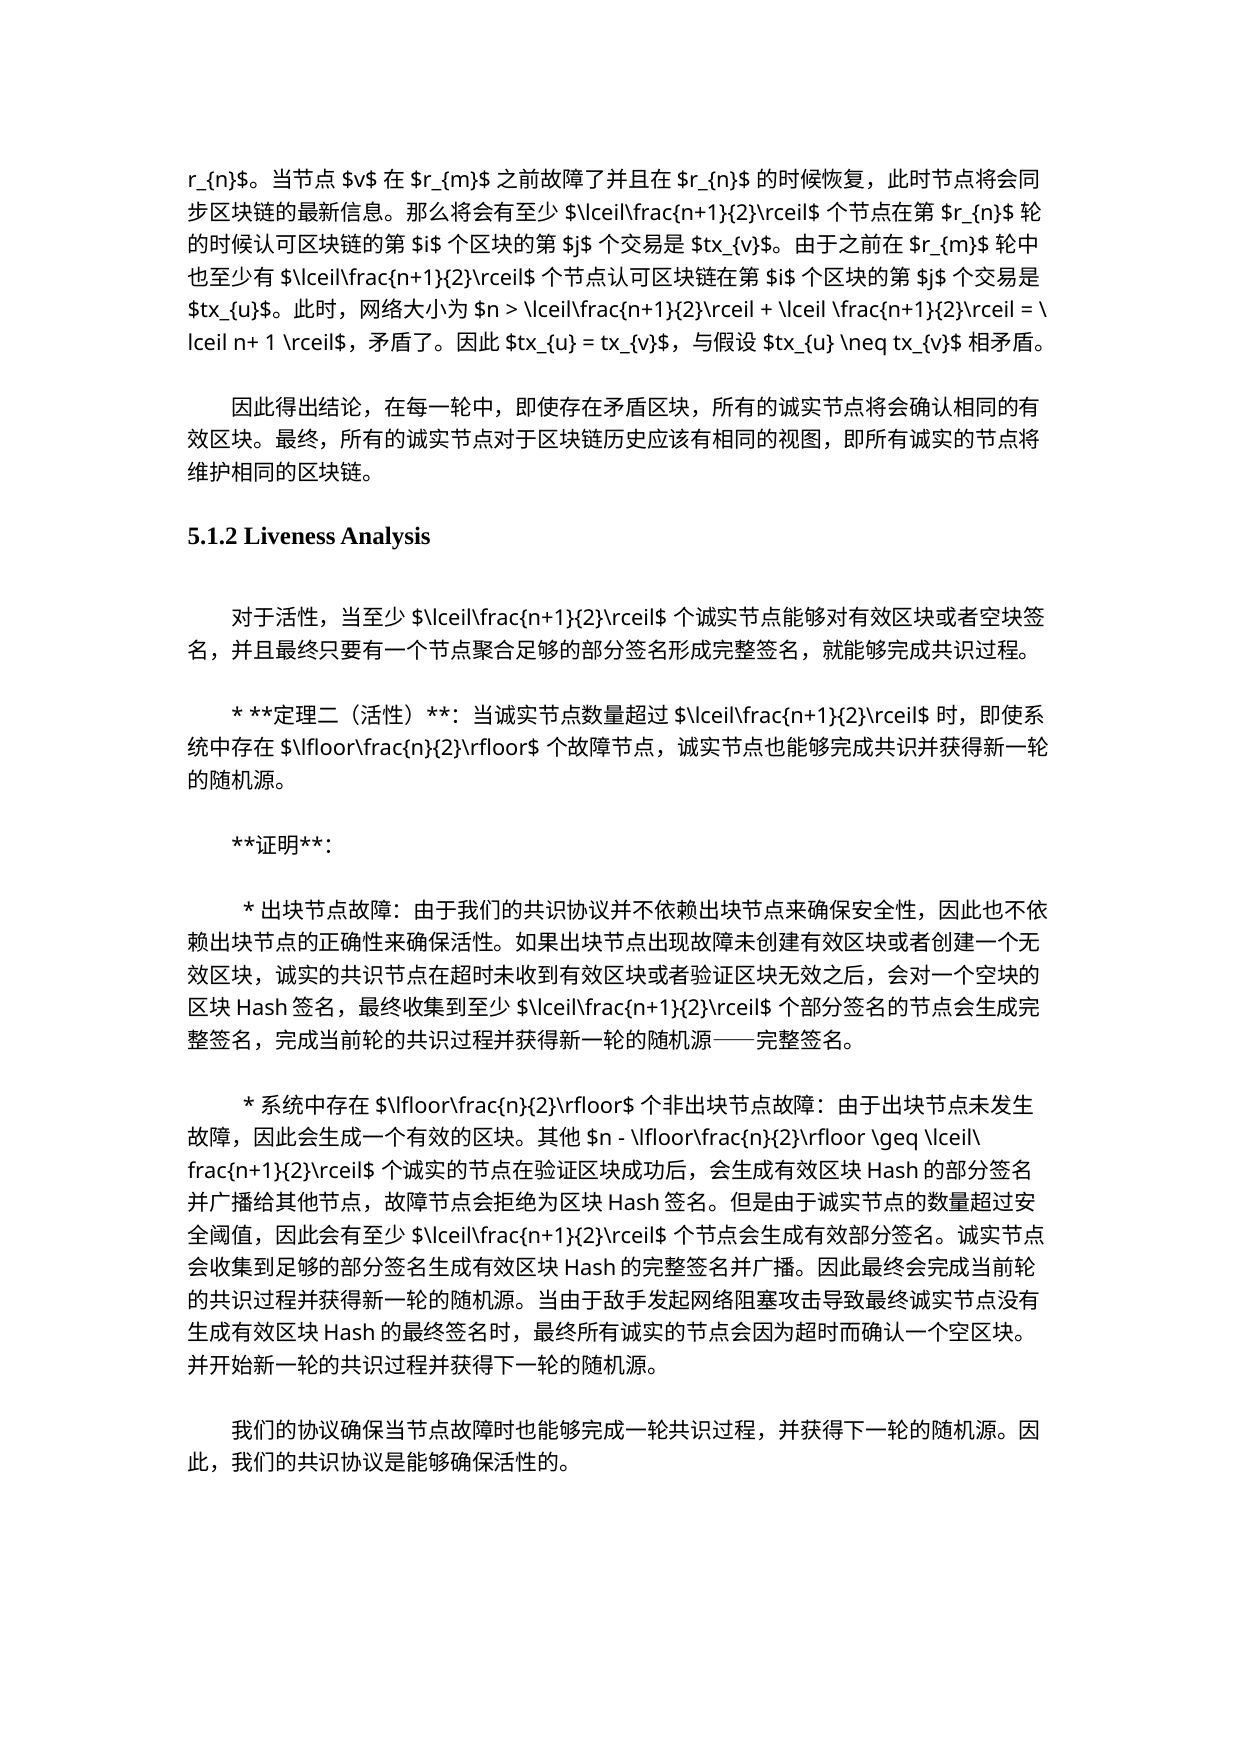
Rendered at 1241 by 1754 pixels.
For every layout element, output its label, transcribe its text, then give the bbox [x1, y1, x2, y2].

text * 出块节点故障：由于我们的共识协议并不依赖出块节点来确保安全性，因此也不依赖出块节点的正确性来确保活性。如果出块节点出现故障未创建有效区块或者创建一个无效区块，诚实的共识节点在超时未收到有效区块或者验证区块无效之后，会对一个空块的区块Hash签名，最终收集到至少 $\lceil\frac{n+1}{2}\rceil$ 个部分签名的节点会生成完整签名，完成当前轮的共识过程并获得新一轮的随机源——完整签名。 [187, 892, 1053, 1055]
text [187, 162, 1053, 357]
text 我们的协议确保当节点故障时也能够完成一轮共识过程，并获得下一轮的随机源。因此，我们的共识协议是能够确保活性的。 [187, 1412, 1053, 1477]
text * **定理二（活性）**：当诚实节点数量超过 $\lceil\frac{n+1}{2}\rceil$ 时，即使系统中存在 $\lfloor\frac{n}{2}\rfloor$ 个故障节点，诚实节点也能够完成共识并获得新一轮的随机源。 [187, 697, 1053, 795]
subtitle 5.1.2 Liveness Analysis [187, 519, 1053, 552]
text 对于活性，当至少 $\lceil\frac{n+1}{2}\rceil$ 个诚实节点能够对有效区块或者空块签名，并且最终只要有一个节点聚合足够的部分签名形成完整签名，就能够完成共识过程。 [187, 600, 1053, 665]
text 因此得出结论，在每一轮中，即使存在矛盾区块，所有的诚实节点将会确认相同的有效区块。最终，所有的诚实节点对于区块链历史应该有相同的视图，即所有诚实的节点将维护相同的区块链。 [187, 389, 1053, 487]
text * 系统中存在 $\lfloor\frac{n}{2}\rfloor$ 个非出块节点故障：由于出块节点未发生故障，因此会生成一个有效的区块。其他 $n - \lfloor\frac{n}{2}\rfloor \geq \lceil\frac{n+1}{2}\rceil$ 个诚实的节点在验证区块成功后，会生成有效区块Hash的部分签名并广播给其他节点，故障节点会拒绝为区块Hash签名。但是由于诚实节点的数量超过安全阈值，因此会有至少 $\lceil\frac{n+1}{2}\rceil$ 个节点会生成有效部分签名。诚实节点会收集到足够的部分签名生成有效区块Hash的完整签名并广播。因此最终会完成当前轮的共识过程并获得新一轮的随机源。当由于敌手发起网络阻塞攻击导致最终诚实节点没有生成有效区块Hash的最终签名时，最终所有诚实的节点会因为超时而确认一个空区块。并开始新一轮的共识过程并获得下一轮的随机源。 [187, 1087, 1053, 1380]
text **证明**： [187, 827, 1053, 860]
